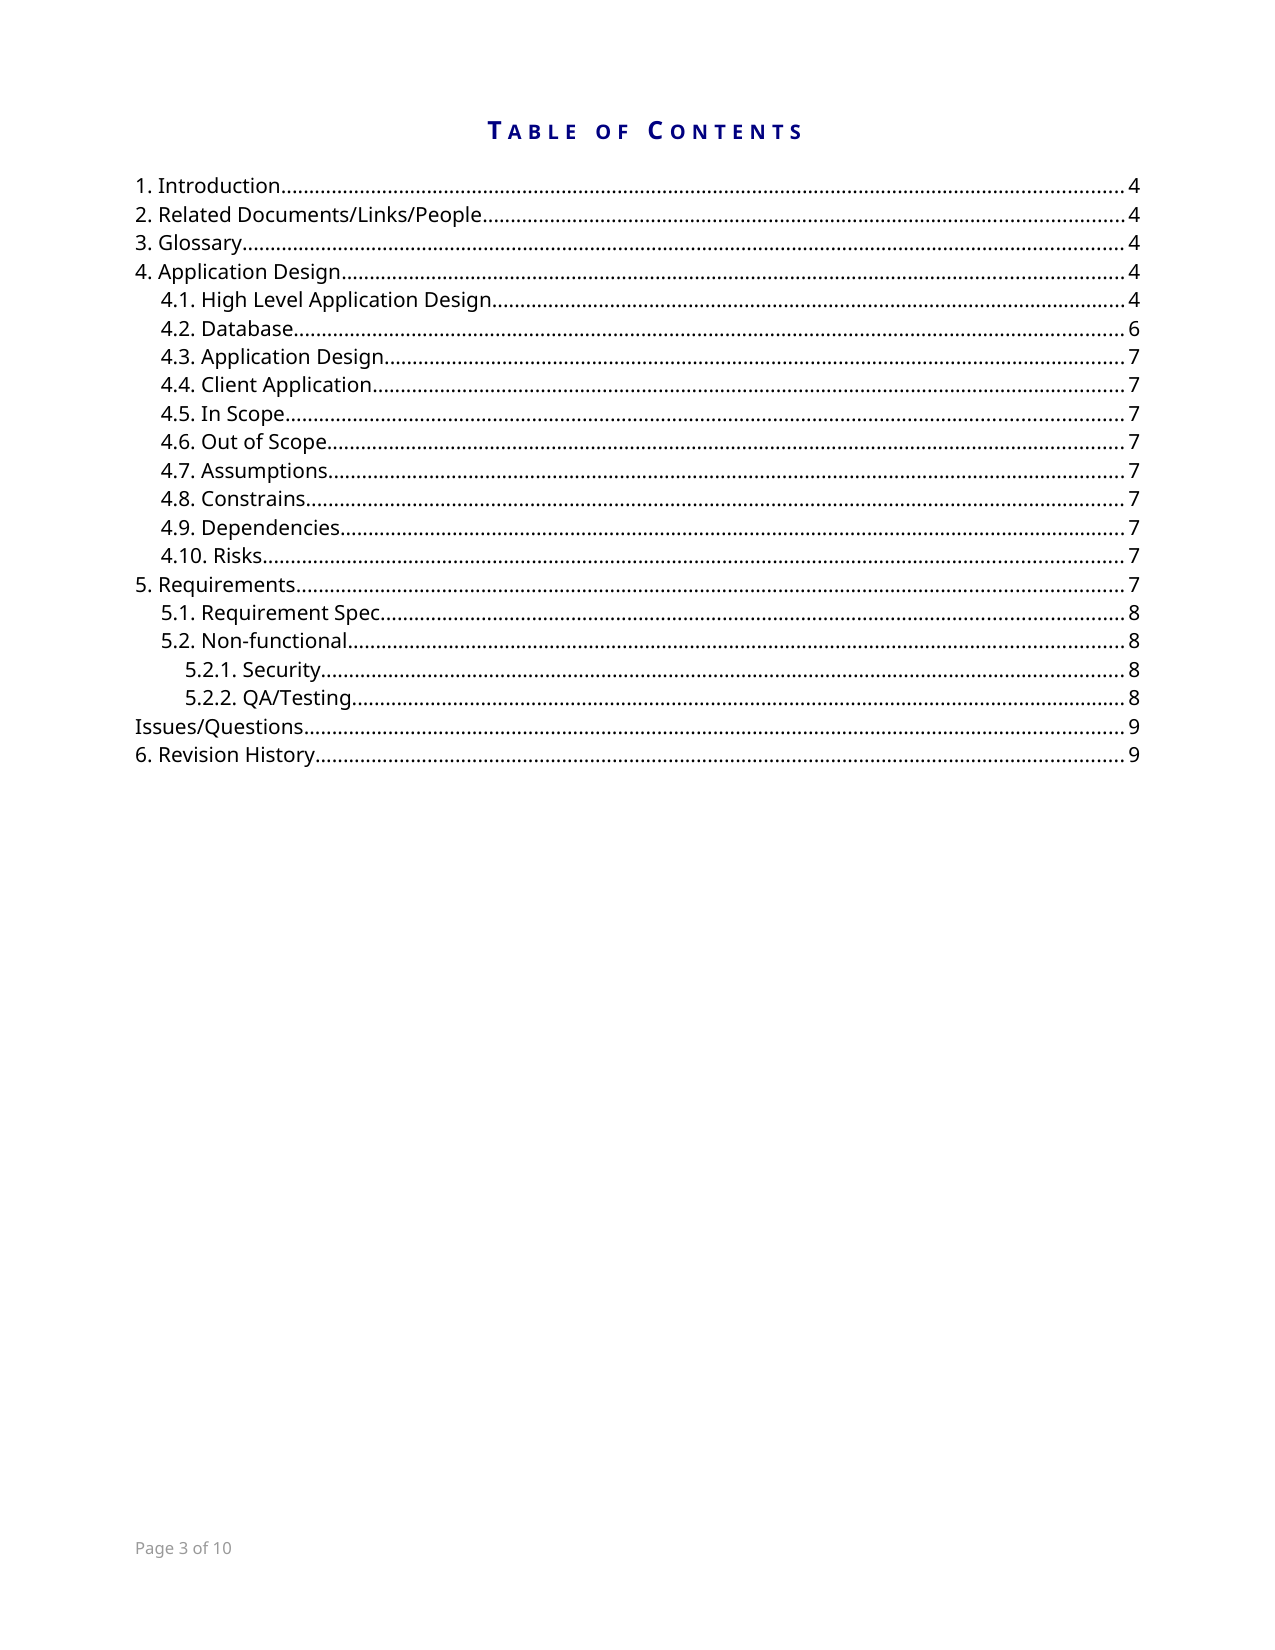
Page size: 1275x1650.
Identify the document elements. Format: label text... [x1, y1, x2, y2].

text 5.2. Non-functional 8 [161, 627, 1140, 655]
text 5.2.2. QA/Testing 8 [184, 683, 1140, 712]
text 4.9. Dependencies 7 [161, 513, 1140, 541]
text 4.5. In Scope 7 [161, 399, 1140, 427]
text 1. Introduction 4 [135, 172, 1140, 200]
text 4.8. Constrains 7 [161, 484, 1140, 513]
text 2. Related Documents/Links/People 4 [135, 200, 1140, 228]
text 4.3. Application Design 7 [161, 342, 1140, 371]
text 6. Revision History 9 [135, 740, 1140, 769]
text 5. Requirements 7 [135, 570, 1140, 598]
text 5.2.1. Security 8 [184, 655, 1140, 683]
text 4.6. Out of Scope 7 [161, 427, 1140, 456]
text Issues/Questions 9 [135, 712, 1140, 740]
subtitle Table of Contents [135, 112, 1140, 147]
text 5.1. Requirement Spec. 8 [161, 598, 1140, 627]
text 4.1. High Level Application Design 4 [161, 285, 1140, 314]
text 3. Glossary 4 [135, 228, 1140, 257]
text 4. Application Design 4 [135, 257, 1140, 285]
text 4.2. Database 6 [161, 314, 1140, 342]
text 4.10. Risks 7 [161, 541, 1140, 570]
text 4.4. Client Application 7 [161, 371, 1140, 399]
text 4.7. Assumptions 7 [161, 456, 1140, 484]
